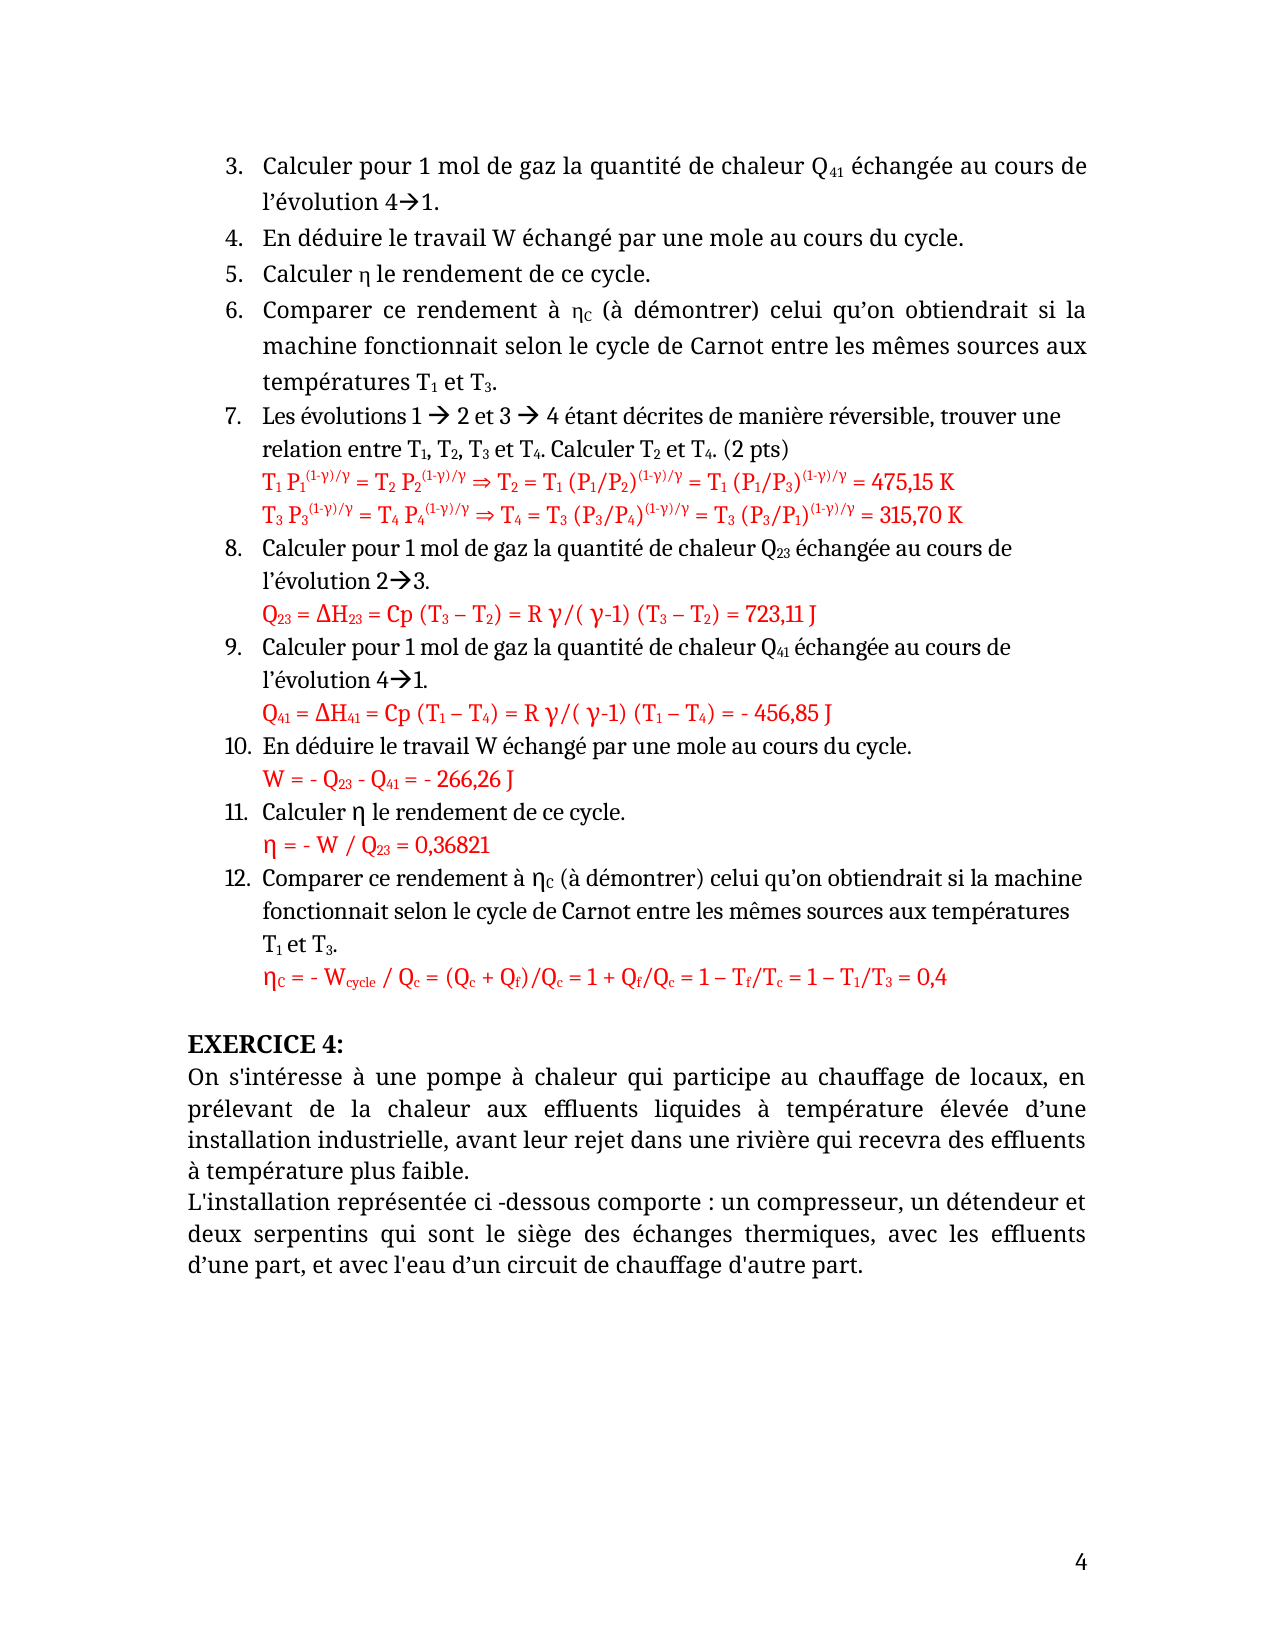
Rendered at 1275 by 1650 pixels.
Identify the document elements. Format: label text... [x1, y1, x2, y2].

list Calculer pour 1 mol de gaz la quantité de chaleur Q41 échangée au cours de l’évolution 41. [225, 150, 1087, 217]
list Calculer pour 1 mol de gaz la quantité de chaleur Q41 échangée au cours de l’évolution 41. Q41 = ΔH41 = Cp (T1 – T4) = R γ/( γ-1) (T1 – T4) = - 456,85 J [225, 633, 1087, 727]
text EXERCICE 4: [187, 1027, 1087, 1061]
list Les évolutions 1 2 et 3 4 étant décrites de manière réversible, trouver une relation entre T1, T2, T3 et T4. Calculer T2 et T4. (2 pts) T1 P1(1-γ)/γ = T2 P2(1-γ)/γ T2 = T1 (P1/P2)(1-γ)/γ = T1 (P1/P3)(1-γ)/γ = 475,15 K T3 P3(1-γ)/γ = T4 P4(1-γ)/γ T4 = T3 (P3/P4)(1-γ)/γ = T3 (P3/P1)(1-γ)/γ = 315,70 K [225, 402, 1087, 529]
list En déduire le travail W échangé par une mole au cours du cycle. [225, 222, 1087, 253]
list Comparer ce rendement à ηC (à démontrer) celui qu’on obtiendrait si la machine fonctionnait selon le cycle de Carnot entre les mêmes sources aux températures T1 et T3. [225, 294, 1087, 397]
text On s'intéresse à une pompe à chaleur qui participe au chauffage de locaux, en prélevant de la chaleur aux effluents liquides à température élevée d’une installation industrielle, avant leur rejet dans une rivière qui recevra des effluents à température plus faible. [187, 1061, 1087, 1186]
list Calculer η le rendement de ce cycle. [225, 258, 1087, 289]
list En déduire le travail W échangé par une mole au cours du cycle. W = - Q23 - Q41 = - 266,26 J [225, 732, 1087, 793]
list Comparer ce rendement à ηC (à démontrer) celui qu’on obtiendrait si la machine fonctionnait selon le cycle de Carnot entre les mêmes sources aux températures T1 et T3. ηC = - Wcycle / Qc = (Qc + Qf)/Qc = 1 + Qf/Qc = 1 – Tf/Tc = 1 – T1/T3 = 0,4 [225, 864, 1087, 992]
text L'installation représentée ci -dessous comporte : un compresseur, un détendeur et deux serpentins qui sont le siège des échanges thermiques, avec les effluents d’une part, et avec l'eau d’un circuit de chauffage d'autre part. [187, 1186, 1087, 1280]
list Calculer pour 1 mol de gaz la quantité de chaleur Q23 échangée au cours de l’évolution 23. Q23 = ΔH23 = Cp (T3 – T2) = R γ/( γ-1) (T3 – T2) = 723,11 J [225, 534, 1087, 628]
list Calculer η le rendement de ce cycle. η = - W / Q23 = 0,36821 [225, 798, 1087, 859]
